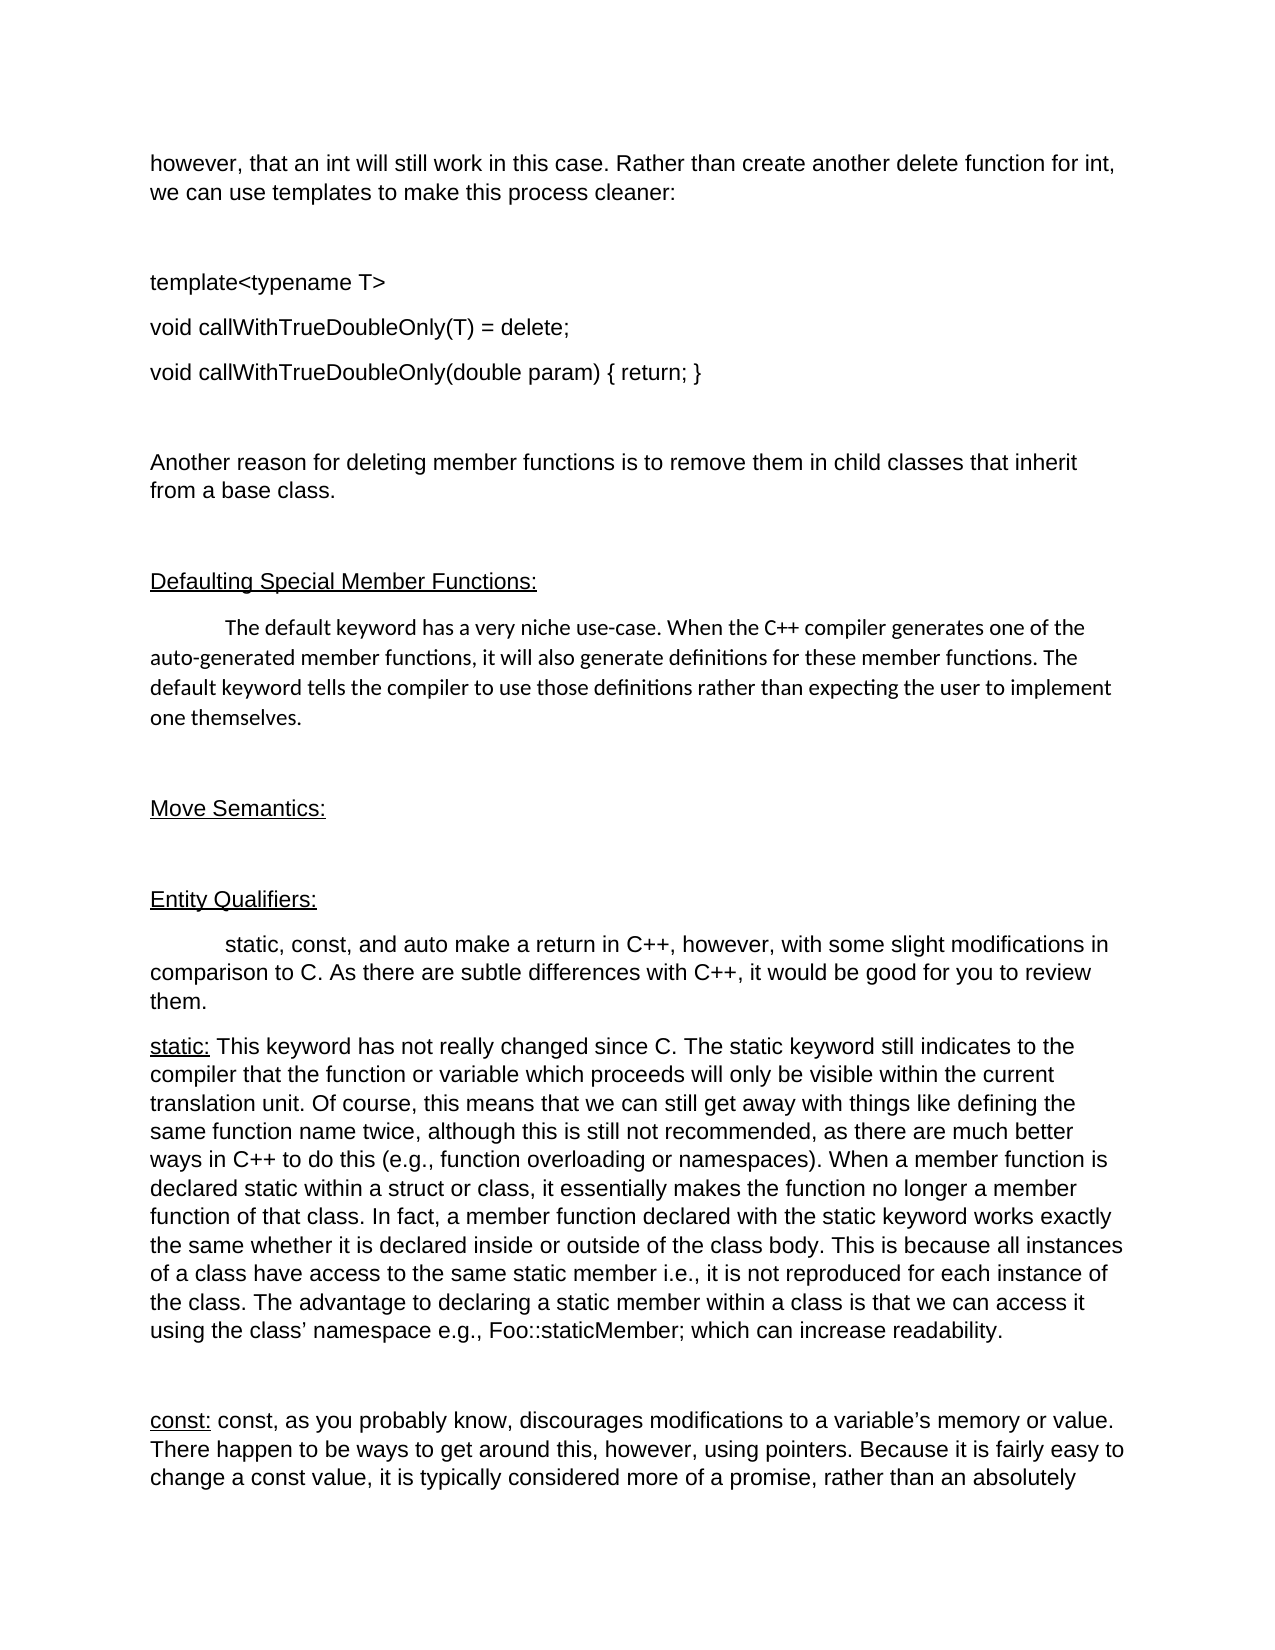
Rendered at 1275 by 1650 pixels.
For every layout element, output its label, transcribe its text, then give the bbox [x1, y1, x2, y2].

text void callWithTrueDoubleOnly(T) = delete; [150, 314, 1125, 340]
text Defaulting Special Member Functions: [150, 568, 1125, 594]
text void callWithTrueDoubleOnly(double param) { return; } [150, 359, 1125, 385]
text Another reason for deleting member functions is to remove them in child classes that inherit from a base class. [150, 449, 1125, 504]
text Entity Qualifiers: [150, 886, 1125, 912]
text static: This keyword has not really changed since C. The static keyword still indicates to the compiler that the function or variable which proceeds will only be visible within the current translation unit. Of course, this means that we can still get away with things like defining the same function name twice, although this is still not recommended, as there are much better ways in C++ to do this (e.g., function overloading or namespaces). When a member function is declared static within a struct or class, it essentially makes the function no longer a member function of that class. In fact, a member function declared with the static keyword works exactly the same whether it is declared inside or outside of the class body. This is because all instances of a class have access to the same static member i.e., it is not reproduced for each instance of the class. The advantage to declaring a static member within a class is that we can access it using the class’ namespace e.g., Foo::staticMember; which can increase readability. [150, 1033, 1125, 1343]
text static, const, and auto make a return in C++, however, with some slight modifications in comparison to C. As there are subtle differences with C++, it would be good for you to review them. [150, 931, 1125, 1014]
text The default keyword has a very niche use-case. When the C++ compiler generates one of the auto-generated member functions, it will also generate definitions for these member functions. The default keyword tells the compiler to use those definitions rather than expecting the user to implement one themselves. [150, 613, 1125, 731]
text template<typename T> [150, 269, 1125, 295]
text Move Semantics: [150, 795, 1125, 822]
